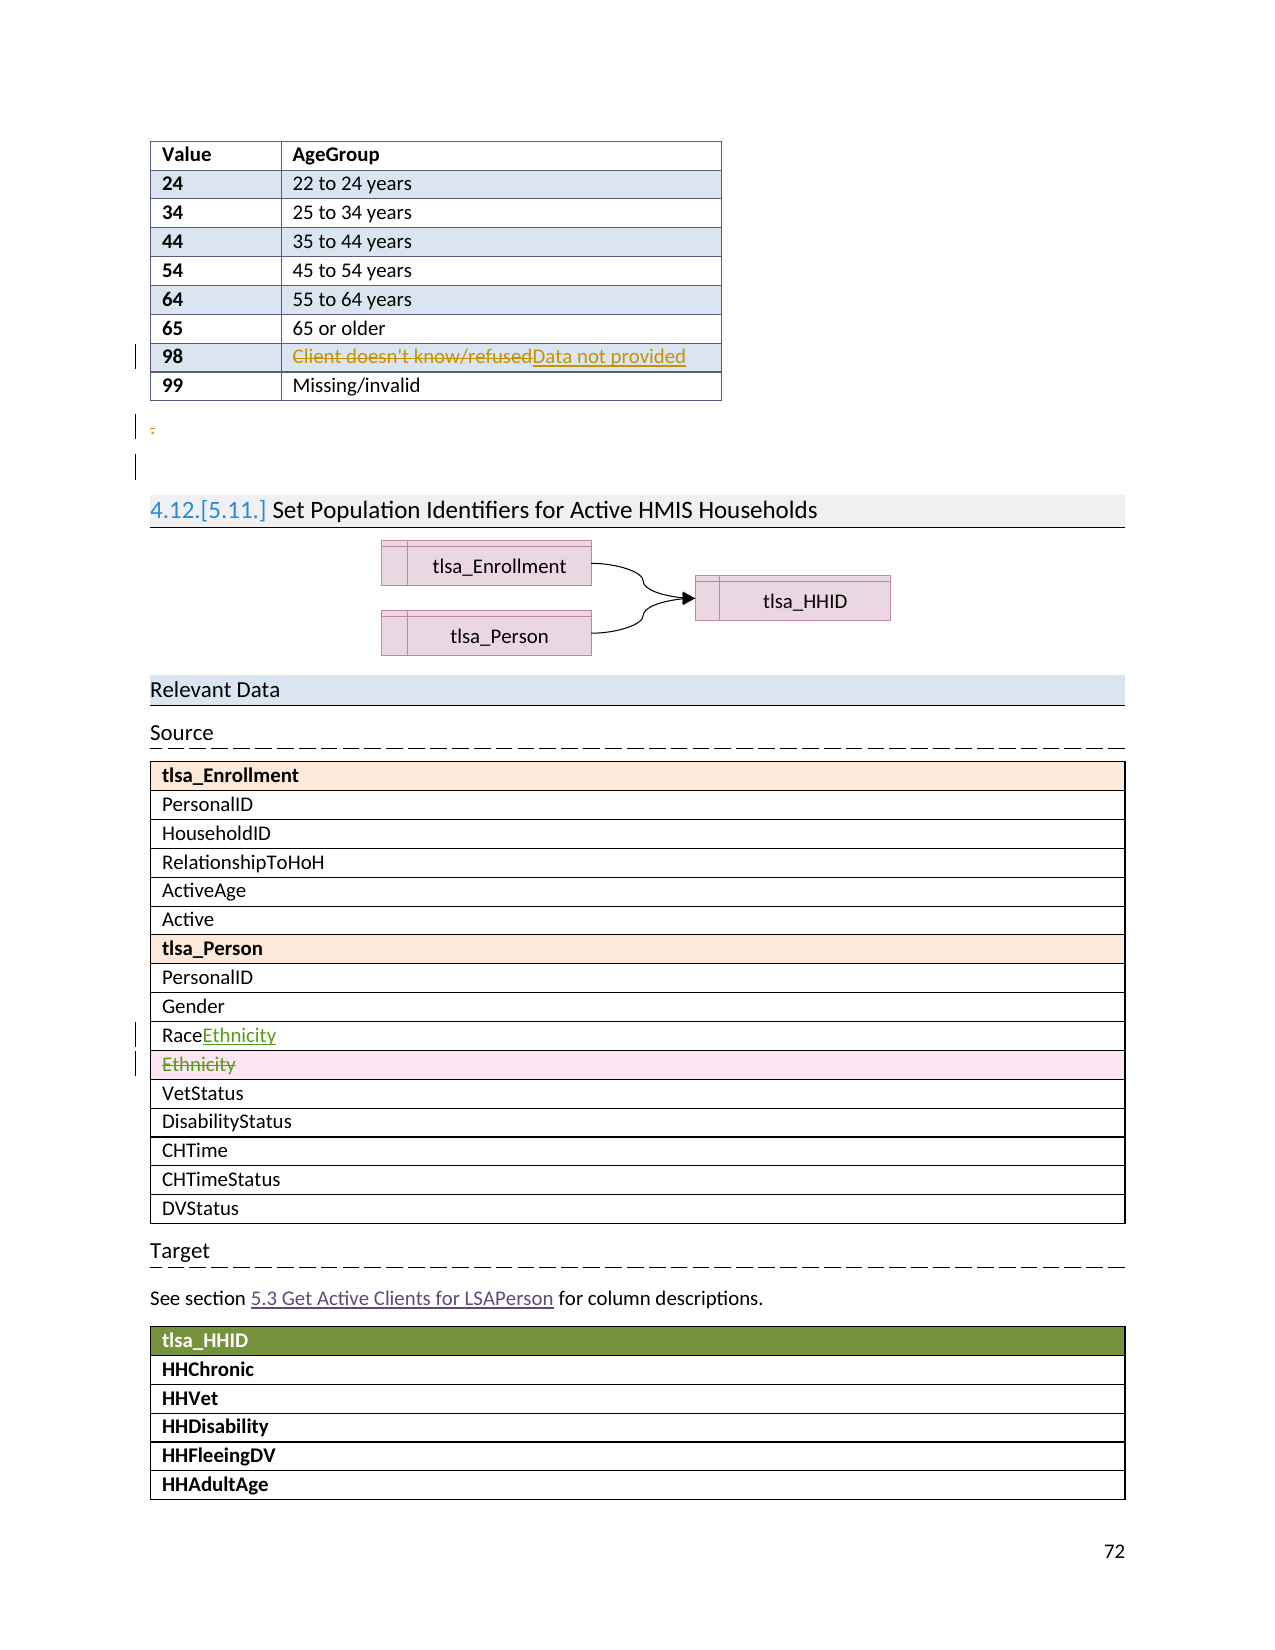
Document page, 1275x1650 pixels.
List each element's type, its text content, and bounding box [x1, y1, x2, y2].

subtitle Target [150, 1236, 1125, 1268]
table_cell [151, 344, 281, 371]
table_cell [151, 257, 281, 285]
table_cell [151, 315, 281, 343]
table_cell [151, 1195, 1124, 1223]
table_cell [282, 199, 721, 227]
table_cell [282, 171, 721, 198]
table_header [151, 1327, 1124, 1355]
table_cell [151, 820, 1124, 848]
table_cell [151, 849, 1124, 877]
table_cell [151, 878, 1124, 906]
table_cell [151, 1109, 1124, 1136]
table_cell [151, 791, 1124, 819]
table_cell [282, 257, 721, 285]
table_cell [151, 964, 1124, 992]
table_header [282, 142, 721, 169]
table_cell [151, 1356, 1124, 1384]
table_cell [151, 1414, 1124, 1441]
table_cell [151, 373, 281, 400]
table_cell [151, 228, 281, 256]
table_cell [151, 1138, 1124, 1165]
subtitle Relevant Data [150, 675, 1125, 705]
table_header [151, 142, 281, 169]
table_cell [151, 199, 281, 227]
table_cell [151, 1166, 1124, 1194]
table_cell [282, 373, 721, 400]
text See section 5.3 Get Active Clients for LSAPerson for column descriptions. [150, 1286, 1125, 1311]
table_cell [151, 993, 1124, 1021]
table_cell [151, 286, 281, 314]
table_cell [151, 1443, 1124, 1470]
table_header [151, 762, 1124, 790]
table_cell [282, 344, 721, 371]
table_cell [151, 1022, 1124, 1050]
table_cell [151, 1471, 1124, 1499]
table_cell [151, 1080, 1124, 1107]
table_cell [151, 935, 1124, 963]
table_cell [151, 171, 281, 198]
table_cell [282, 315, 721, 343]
subtitle Set Population Identifiers for Active HMIS Households [150, 495, 1125, 527]
subtitle Source [150, 718, 1125, 749]
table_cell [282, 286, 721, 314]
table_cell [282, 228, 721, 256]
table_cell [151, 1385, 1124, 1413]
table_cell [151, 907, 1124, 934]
